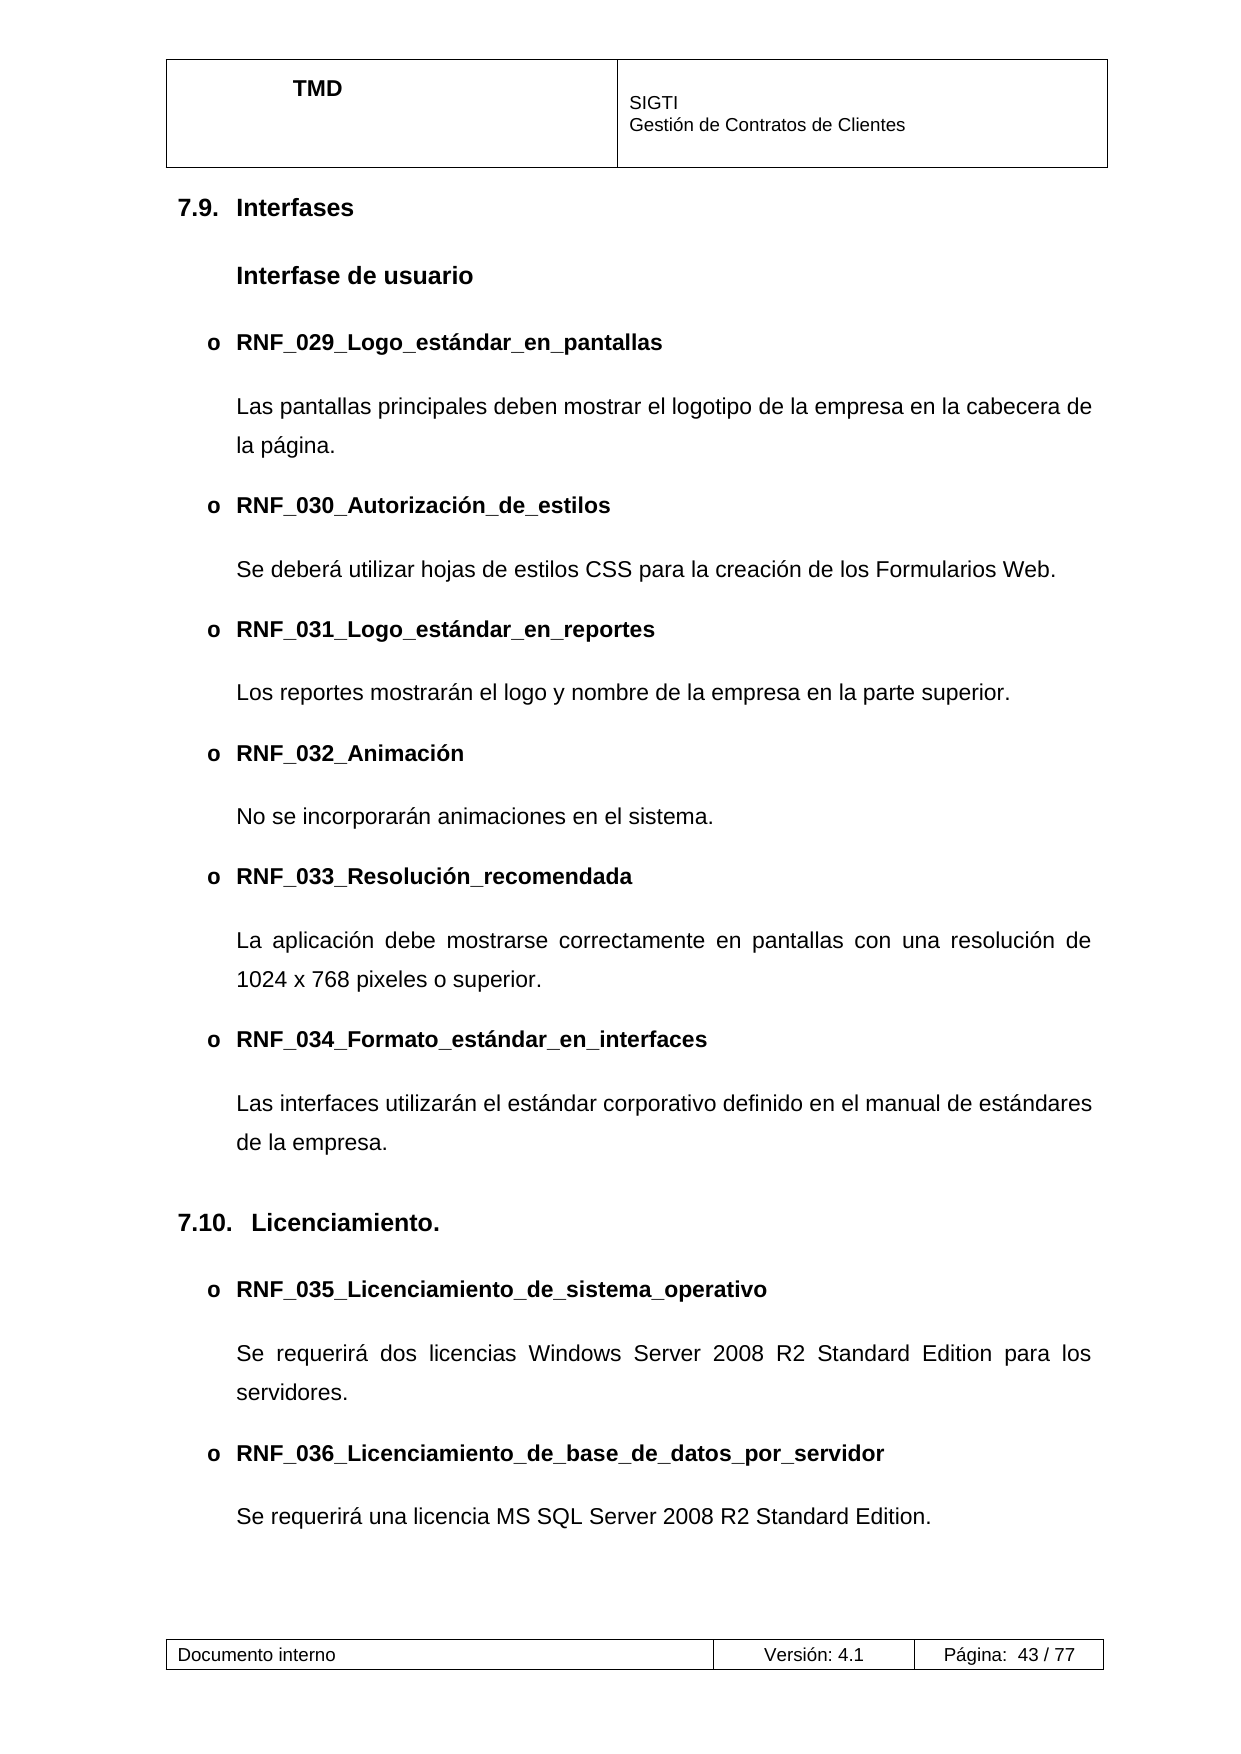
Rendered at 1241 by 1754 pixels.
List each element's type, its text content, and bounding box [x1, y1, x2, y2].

text Las pantallas principales deben mostrar el logotipo de la empresa en la cabecera de la página. [236, 393, 1092, 458]
list RNF_030_Autorización_de_estilos [207, 492, 1092, 521]
text Interfase de usuario [236, 261, 1092, 290]
text Las interfaces utilizarán el estándar corporativo definido en el manual de estándares de la empresa. [236, 1090, 1092, 1156]
list RNF_036_Licenciamiento_de_base_de_datos_por_servidor [207, 1439, 1092, 1468]
text No se incorporarán animaciones en el sistema. [236, 803, 1092, 829]
subtitle Interfases [177, 193, 1092, 222]
subtitle Licenciamiento. [177, 1208, 1092, 1237]
list RNF_035_Licenciamiento_de_sistema_operativo [207, 1276, 1092, 1305]
list RNF_032_Animación [207, 740, 1092, 768]
text Se deberá utilizar hojas de estilos CSS para la creación de los Formularios Web. [236, 556, 1092, 582]
text La aplicación debe mostrarse correctamente en pantallas con una resolución de 1024 x 768 pixeles o superior. [236, 927, 1092, 992]
list RNF_029_Logo_estándar_en_pantallas [207, 329, 1092, 358]
list RNF_031_Logo_estándar_en_reportes [207, 616, 1092, 644]
text Los reportes mostrarán el logo y nombre de la empresa en la parte superior. [236, 679, 1092, 706]
text Se requerirá dos licencias Windows Server 2008 R2 Standard Edition para los servidores. [236, 1340, 1092, 1406]
list RNF_034_Formato_estándar_en_interfaces [207, 1026, 1092, 1055]
text Se requerirá una licencia MS SQL Server 2008 R2 Standard Edition. [236, 1503, 1092, 1529]
list RNF_033_Resolución_recomendada [207, 863, 1092, 892]
